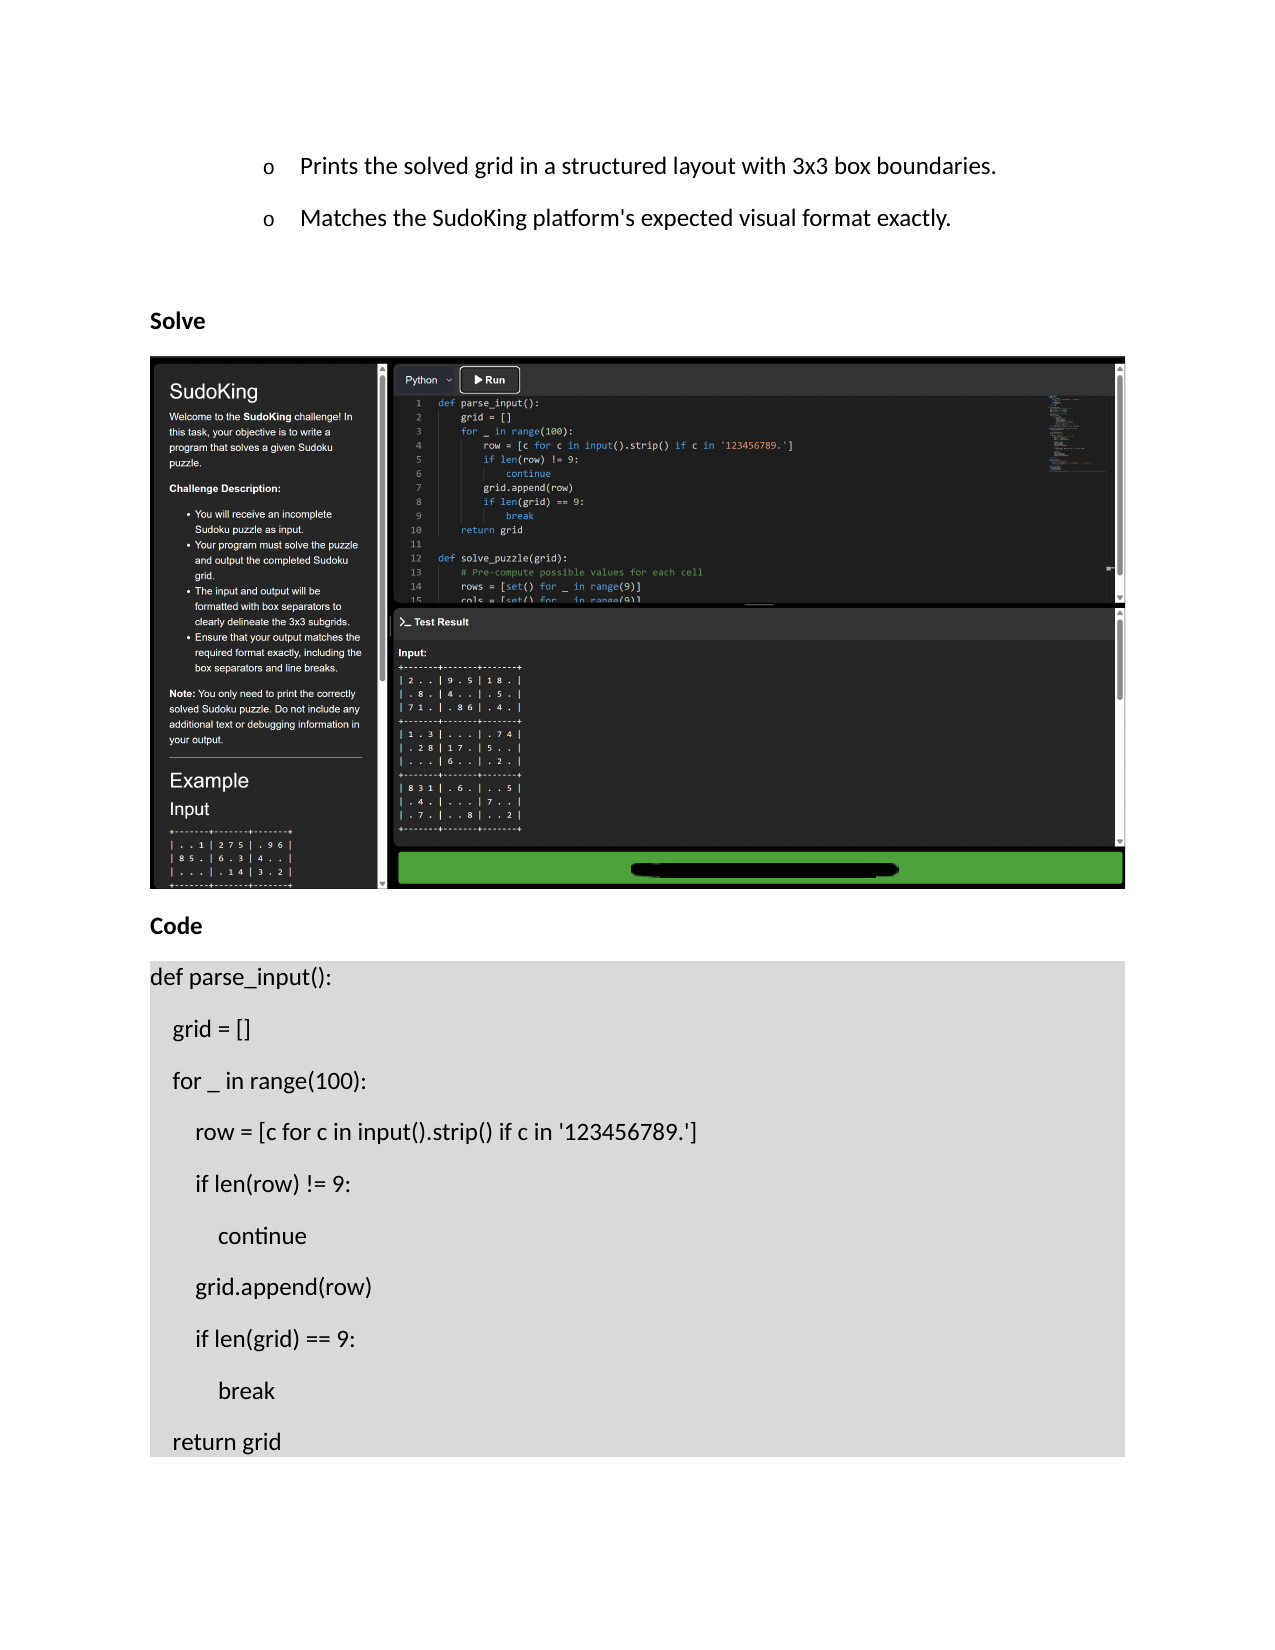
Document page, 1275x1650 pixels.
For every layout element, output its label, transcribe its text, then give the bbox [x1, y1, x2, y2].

text break [150, 1375, 1125, 1405]
text for _ in range(100): [150, 1065, 1125, 1095]
text Code [150, 910, 1125, 940]
text row = [c for c in input().strip() if c in '123456789.'] [150, 1116, 1125, 1147]
text continue [150, 1220, 1125, 1250]
text return grid [150, 1426, 1125, 1457]
list Prints the solved grid in a structured layout with 3x3 box boundaries. [262, 150, 1125, 181]
text Solve [150, 305, 1125, 336]
text def parse_input(): [150, 961, 1125, 992]
text grid.append(row) [150, 1271, 1125, 1302]
list Matches the SudoKing platform's expected visual format exactly. [262, 202, 1125, 232]
text if len(row) != 9: [150, 1168, 1125, 1199]
text grid = [] [150, 1013, 1125, 1044]
picture [150, 356, 1125, 889]
text if len(grid) == 9: [150, 1323, 1125, 1354]
